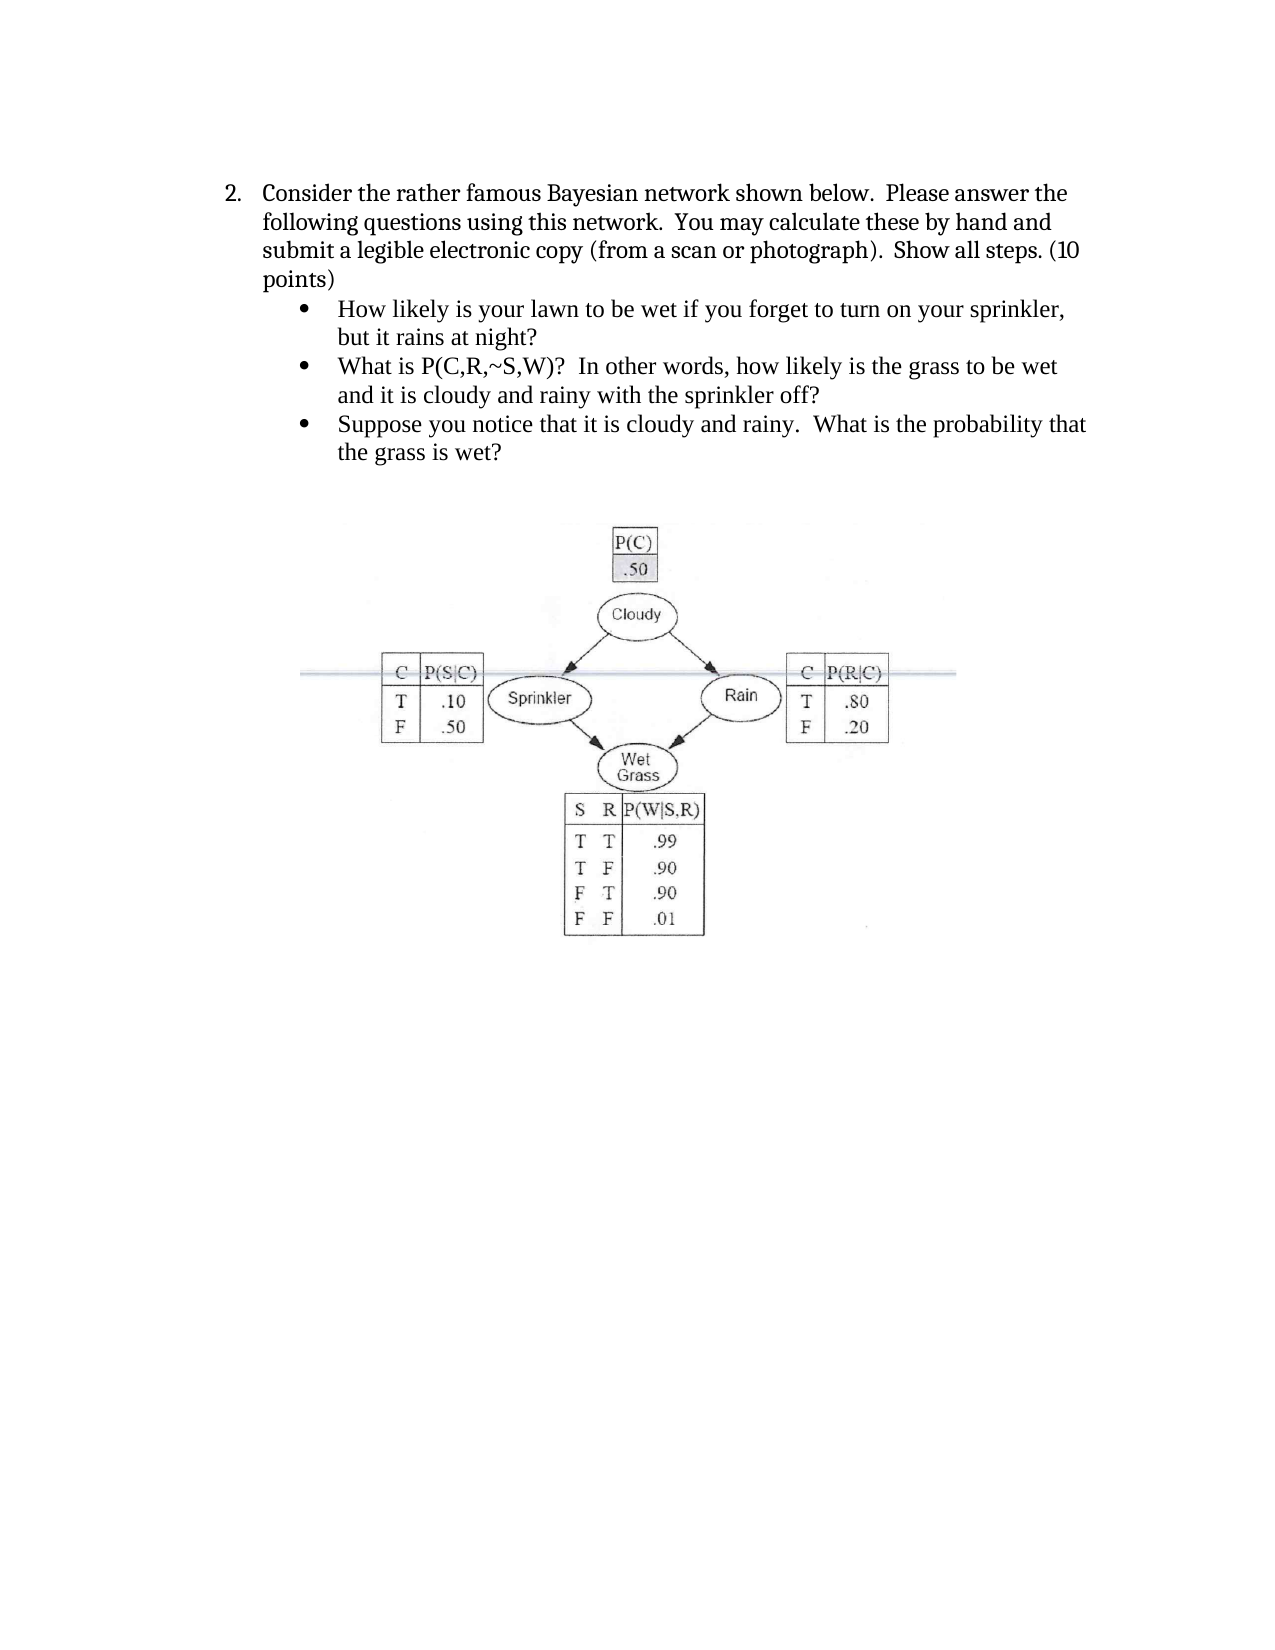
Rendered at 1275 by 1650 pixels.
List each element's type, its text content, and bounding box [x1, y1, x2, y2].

list How likely is your lawn to be wet if you forget to turn on your sprinkler, but it rains at night? [300, 294, 1087, 351]
list Suppose you notice that it is cloudy and rainy. What is the probability that the grass is wet? [300, 409, 1087, 466]
picture [300, 523, 957, 955]
list Consider the rather famous Bayesian network shown below. Please answer the following questions using this network. You may calculate these by hand and submit a legible electronic copy (from a scan or photograph). Show all steps. (10 points) [225, 179, 1087, 294]
list What is P(C,R,~S,W)? In other words, how likely is the grass to be wet and it is cloudy and rainy with the sprinkler off? [300, 351, 1087, 409]
